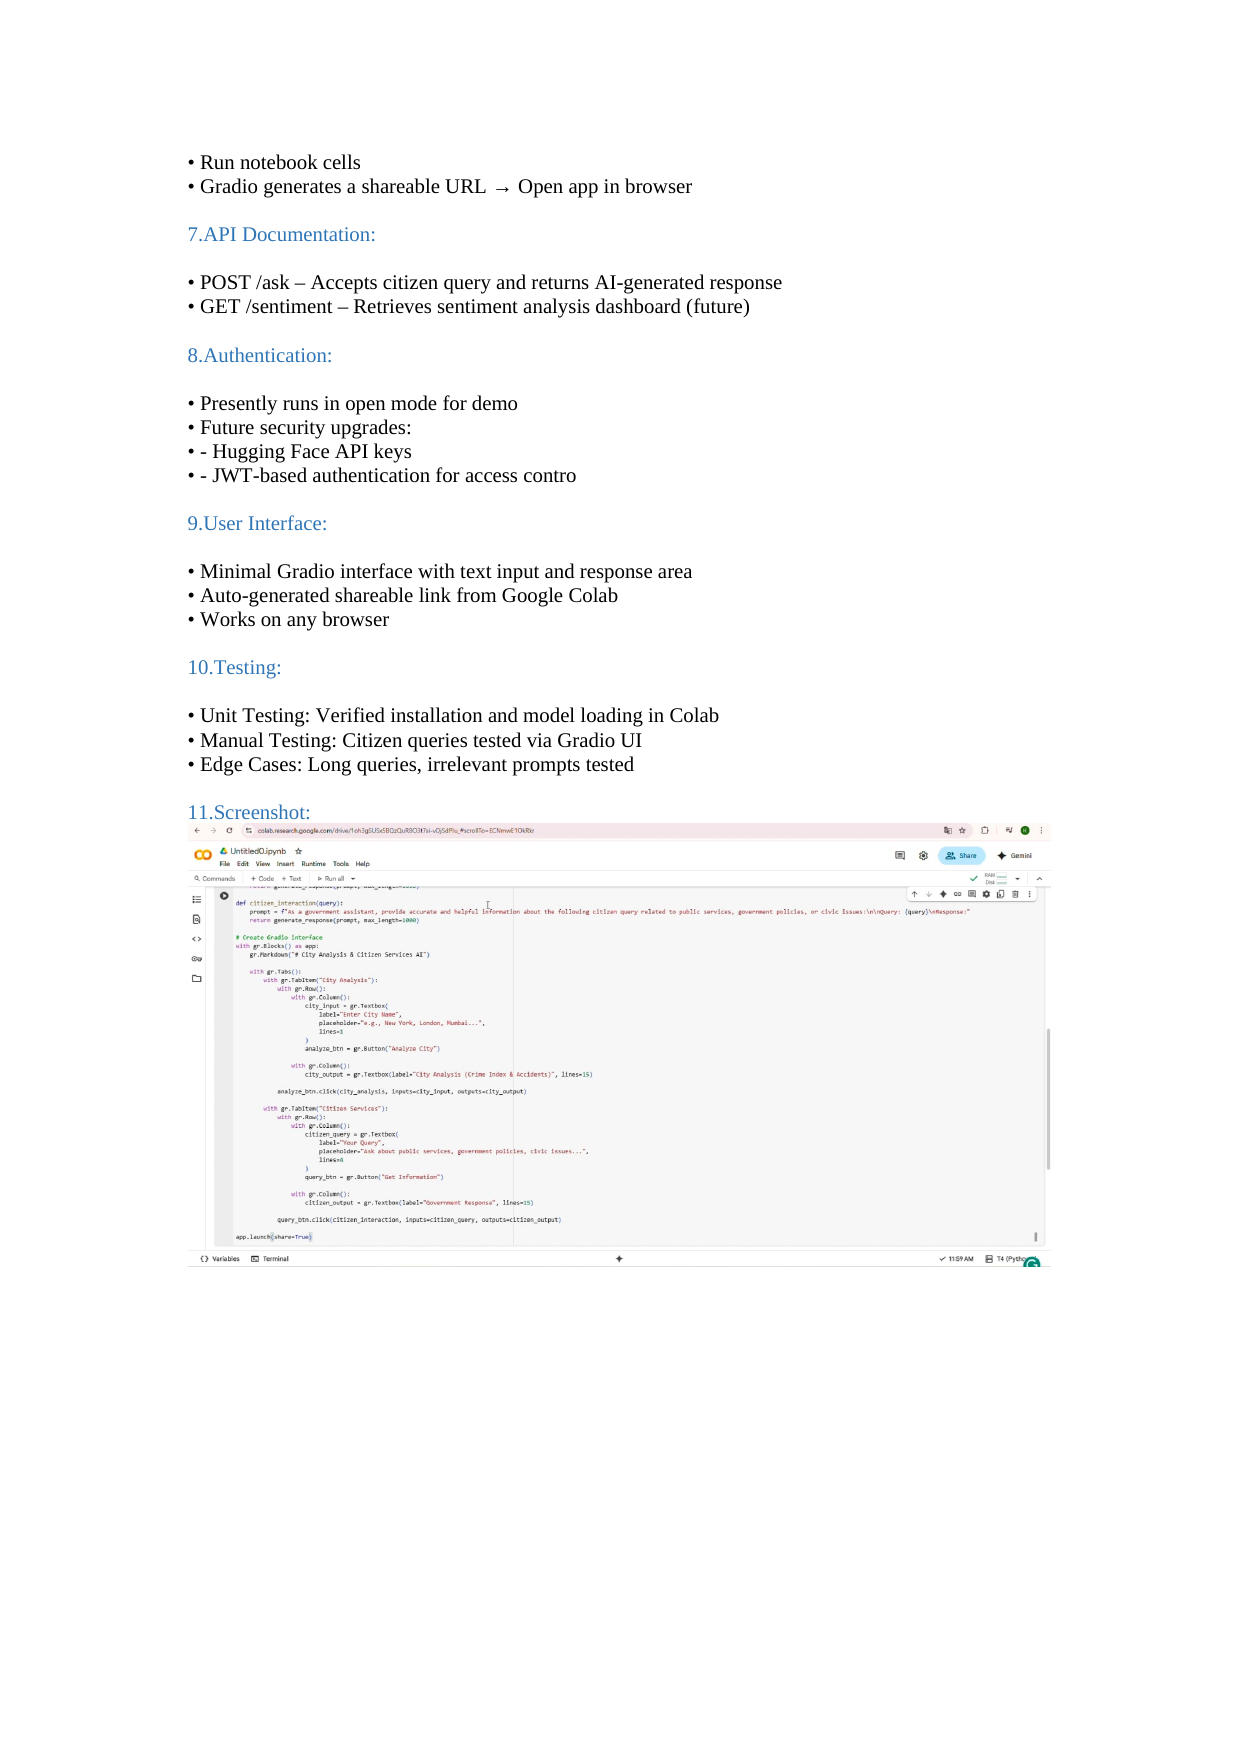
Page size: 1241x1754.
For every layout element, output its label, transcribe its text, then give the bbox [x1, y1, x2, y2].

text • Works on any browser [187, 607, 1053, 631]
picture [187, 823, 1051, 1267]
text 8.Authentication: [187, 342, 1053, 367]
text • Future security upgrades: [187, 415, 1053, 439]
text 10.Testing: [187, 655, 1053, 679]
text • Unit Testing: Verified installation and model loading in Colab [187, 703, 1053, 727]
text • POST /ask – Accepts citizen query and returns AI-generated response [187, 270, 1053, 294]
text 9.User Interface: [187, 511, 1053, 535]
text • Edge Cases: Long queries, irrelevant prompts tested [187, 752, 1053, 776]
text • Run notebook cells [187, 150, 1053, 174]
text • GET /sentiment – Retrieves sentiment analysis dashboard (future) [187, 294, 1053, 318]
list 7.API Documentation: [187, 222, 1053, 246]
text • Auto-generated shareable link from Google Colab [187, 583, 1053, 607]
text • - JWT-based authentication for access contro [187, 463, 1053, 487]
text • Gradio generates a shareable URL → Open app in browser [187, 174, 1053, 198]
text • Manual Testing: Citizen queries tested via Gradio UI [187, 727, 1053, 752]
text • - Hugging Face API keys [187, 439, 1053, 463]
text • Presently runs in open mode for demo [187, 391, 1053, 415]
text • Minimal Gradio interface with text input and response area [187, 559, 1053, 583]
text 11.Screenshot: [187, 800, 1053, 824]
